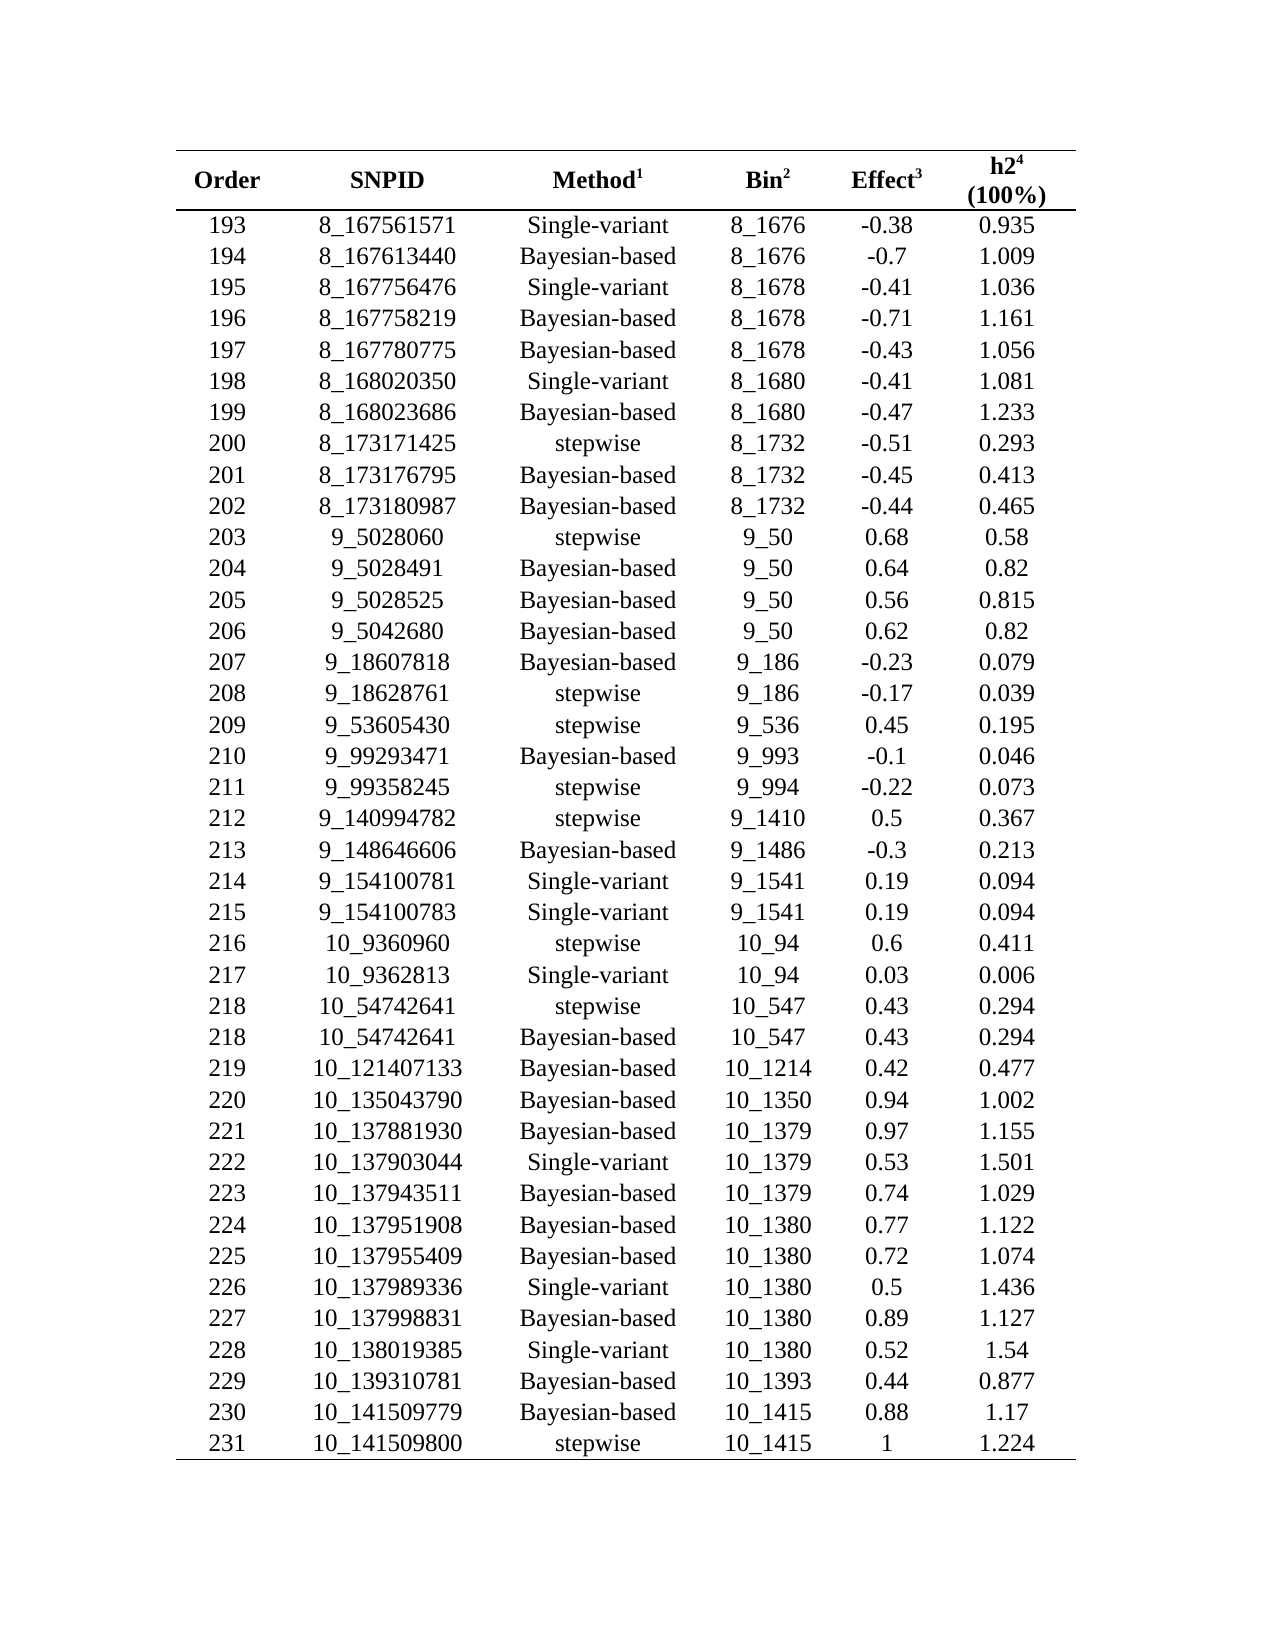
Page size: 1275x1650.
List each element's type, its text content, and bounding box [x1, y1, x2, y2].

table_cell Single-variant [496, 1146, 699, 1177]
table_cell 218 [176, 1021, 278, 1052]
table_cell Bayesian-based [496, 740, 699, 771]
table_cell 9_18628761 [278, 677, 496, 708]
table_cell 0.03 [836, 959, 937, 990]
table_cell 0.45 [836, 709, 937, 740]
table_cell 9_994 [699, 771, 836, 802]
table_cell 0.293 [937, 427, 1076, 458]
table_cell 1.155 [937, 1115, 1076, 1146]
table_cell 221 [176, 1115, 278, 1146]
table_cell 8_167613440 [278, 240, 496, 271]
table_cell 10_54742641 [278, 990, 496, 1021]
table_cell 0.19 [836, 865, 937, 896]
table_cell -0.3 [836, 834, 937, 865]
table_cell 9_148646606 [278, 834, 496, 865]
table_cell 9_99358245 [278, 771, 496, 802]
table_cell Bayesian-based [496, 1396, 699, 1427]
table_cell 9_50 [699, 521, 836, 552]
table_cell 10_1415 [699, 1396, 836, 1427]
table_cell -0.51 [836, 427, 937, 458]
table_cell 1.233 [937, 396, 1076, 427]
table_cell 0.367 [937, 802, 1076, 833]
table_cell 219 [176, 1052, 278, 1083]
table_cell 0.44 [836, 1365, 937, 1396]
table_cell 0.72 [836, 1240, 937, 1271]
table_cell Bayesian-based [496, 490, 699, 521]
table_cell 9_536 [699, 709, 836, 740]
table_cell stepwise [496, 677, 699, 708]
table_cell -0.17 [836, 677, 937, 708]
table_cell 10_137943511 [278, 1177, 496, 1208]
table_cell 8_1732 [699, 490, 836, 521]
table_cell -0.71 [836, 302, 937, 333]
table_cell -0.44 [836, 490, 937, 521]
table_cell Bayesian-based [496, 1302, 699, 1333]
table_cell 0.039 [937, 677, 1076, 708]
table_cell 1.122 [937, 1209, 1076, 1240]
table_cell 10_137998831 [278, 1302, 496, 1333]
table_cell 10_135043790 [278, 1084, 496, 1115]
table_cell stepwise [496, 990, 699, 1021]
table_cell Bayesian-based [496, 584, 699, 615]
table_cell 199 [176, 396, 278, 427]
table_cell 194 [176, 240, 278, 271]
table_cell -0.41 [836, 365, 937, 396]
table_cell 1.081 [937, 365, 1076, 396]
table_cell 0.413 [937, 459, 1076, 490]
table_cell 214 [176, 865, 278, 896]
table_cell 10_1379 [699, 1146, 836, 1177]
table_cell 216 [176, 927, 278, 958]
table_cell 0.53 [836, 1146, 937, 1177]
table_cell 1.056 [937, 334, 1076, 365]
table_cell 202 [176, 490, 278, 521]
table_cell Bayesian-based [496, 552, 699, 583]
table_cell 224 [176, 1209, 278, 1240]
table_cell 9_186 [699, 646, 836, 677]
table_cell Single-variant [496, 211, 699, 240]
table_cell 0.213 [937, 834, 1076, 865]
table_cell 9_50 [699, 584, 836, 615]
table_cell 10_9360960 [278, 927, 496, 958]
table_cell 0.68 [836, 521, 937, 552]
table_cell 0.411 [937, 927, 1076, 958]
table_cell Bayesian-based [496, 302, 699, 333]
table_cell Bayesian-based [496, 1021, 699, 1052]
table_cell 10_1380 [699, 1209, 836, 1240]
table_header Bin2 [699, 151, 836, 208]
table_cell 9_1541 [699, 865, 836, 896]
table_cell 10_1380 [699, 1302, 836, 1333]
table_cell 10_9362813 [278, 959, 496, 990]
table_header Order [176, 151, 278, 208]
table_cell 228 [176, 1334, 278, 1365]
table_cell 10_141509800 [278, 1427, 496, 1458]
table_cell 0.42 [836, 1052, 937, 1083]
table_cell 0.77 [836, 1209, 937, 1240]
table_cell 226 [176, 1271, 278, 1302]
table_cell 9_140994782 [278, 802, 496, 833]
table_cell 1.036 [937, 271, 1076, 302]
table_cell 10_1380 [699, 1334, 836, 1365]
table_cell 198 [176, 365, 278, 396]
table_cell 8_1680 [699, 396, 836, 427]
table_cell Bayesian-based [496, 1209, 699, 1240]
table_cell 8_1678 [699, 334, 836, 365]
table_cell 0.82 [937, 552, 1076, 583]
table_cell 212 [176, 802, 278, 833]
table_cell 231 [176, 1427, 278, 1458]
table_cell 215 [176, 896, 278, 927]
table_cell 9_50 [699, 615, 836, 646]
table_cell 10_1350 [699, 1084, 836, 1115]
table_cell 10_139310781 [278, 1365, 496, 1396]
table_cell 0.094 [937, 896, 1076, 927]
table_cell 230 [176, 1396, 278, 1427]
table_cell 10_137955409 [278, 1240, 496, 1271]
table_cell 0.477 [937, 1052, 1076, 1083]
table_cell 0.5 [836, 802, 937, 833]
table_cell 0.94 [836, 1084, 937, 1115]
table_cell 0.56 [836, 584, 937, 615]
table_header Method1 [496, 151, 699, 208]
table_cell 0.079 [937, 646, 1076, 677]
table_cell 8_167758219 [278, 302, 496, 333]
table_cell 210 [176, 740, 278, 771]
table_cell 229 [176, 1365, 278, 1396]
table_cell 1.161 [937, 302, 1076, 333]
table_cell Bayesian-based [496, 334, 699, 365]
table_cell 0.094 [937, 865, 1076, 896]
table_cell stepwise [496, 802, 699, 833]
table_cell 1.029 [937, 1177, 1076, 1208]
table_cell 197 [176, 334, 278, 365]
table_cell Single-variant [496, 1271, 699, 1302]
table_cell 1.54 [937, 1334, 1076, 1365]
table_cell -0.45 [836, 459, 937, 490]
table_cell 10_1415 [699, 1427, 836, 1458]
table_cell 218 [176, 990, 278, 1021]
table_cell Bayesian-based [496, 1240, 699, 1271]
table_cell 8_1676 [699, 240, 836, 271]
table_cell 10_141509779 [278, 1396, 496, 1427]
table_cell 9_99293471 [278, 740, 496, 771]
table_cell 9_1541 [699, 896, 836, 927]
table_cell 1 [836, 1427, 937, 1458]
table_cell Single-variant [496, 271, 699, 302]
table_cell 10_547 [699, 1021, 836, 1052]
table_cell 0.465 [937, 490, 1076, 521]
table_cell 0.294 [937, 990, 1076, 1021]
table_cell 0.877 [937, 1365, 1076, 1396]
table_cell -0.41 [836, 271, 937, 302]
table_cell 206 [176, 615, 278, 646]
table_cell 200 [176, 427, 278, 458]
table_cell 0.294 [937, 1021, 1076, 1052]
table_cell 1.002 [937, 1084, 1076, 1115]
table_cell 9_50 [699, 552, 836, 583]
table_cell 8_167756476 [278, 271, 496, 302]
table_cell 8_1732 [699, 427, 836, 458]
table_cell 208 [176, 677, 278, 708]
table_cell 10_94 [699, 959, 836, 990]
table_cell 0.073 [937, 771, 1076, 802]
table_cell 227 [176, 1302, 278, 1333]
table_cell 0.5 [836, 1271, 937, 1302]
table_cell 9_18607818 [278, 646, 496, 677]
table_cell 0.43 [836, 990, 937, 1021]
table_cell 207 [176, 646, 278, 677]
table_cell 0.52 [836, 1334, 937, 1365]
table_cell 0.58 [937, 521, 1076, 552]
table_cell Single-variant [496, 1334, 699, 1365]
table_cell 9_5028060 [278, 521, 496, 552]
table_cell 220 [176, 1084, 278, 1115]
table_cell 10_137989336 [278, 1271, 496, 1302]
table_cell 10_1380 [699, 1240, 836, 1271]
table_cell -0.22 [836, 771, 937, 802]
table_cell Bayesian-based [496, 615, 699, 646]
table_cell 0.815 [937, 584, 1076, 615]
table_cell 10_1380 [699, 1271, 836, 1302]
table_cell 8_173180987 [278, 490, 496, 521]
table_cell 10_137881930 [278, 1115, 496, 1146]
table_cell 0.006 [937, 959, 1076, 990]
table_cell 9_1486 [699, 834, 836, 865]
table_cell stepwise [496, 771, 699, 802]
table_cell 1.127 [937, 1302, 1076, 1333]
table_cell Bayesian-based [496, 834, 699, 865]
table_cell stepwise [496, 927, 699, 958]
table_cell 9_5028491 [278, 552, 496, 583]
table_cell 0.64 [836, 552, 937, 583]
table_cell 9_154100781 [278, 865, 496, 896]
table_cell stepwise [496, 709, 699, 740]
table_cell 0.195 [937, 709, 1076, 740]
table_cell 217 [176, 959, 278, 990]
table_cell 10_54742641 [278, 1021, 496, 1052]
table_cell 0.97 [836, 1115, 937, 1146]
table_cell 8_1676 [699, 211, 836, 240]
table_cell 8_168020350 [278, 365, 496, 396]
table_cell 196 [176, 302, 278, 333]
table_cell 209 [176, 709, 278, 740]
table_cell 8_173176795 [278, 459, 496, 490]
table_cell -0.38 [836, 211, 937, 240]
table_cell 1.501 [937, 1146, 1076, 1177]
table_cell 0.88 [836, 1396, 937, 1427]
table_cell -0.43 [836, 334, 937, 365]
table_cell 9_5028525 [278, 584, 496, 615]
table_cell Single-variant [496, 365, 699, 396]
table_cell Bayesian-based [496, 646, 699, 677]
table_cell 10_1393 [699, 1365, 836, 1396]
table_cell 8_1678 [699, 271, 836, 302]
table_cell 1.074 [937, 1240, 1076, 1271]
table_cell 8_167780775 [278, 334, 496, 365]
table_cell Single-variant [496, 865, 699, 896]
table_cell 9_993 [699, 740, 836, 771]
table_cell stepwise [496, 427, 699, 458]
table_cell -0.7 [836, 240, 937, 271]
table_cell 205 [176, 584, 278, 615]
table_cell 10_137951908 [278, 1209, 496, 1240]
table_cell Bayesian-based [496, 459, 699, 490]
table_cell 8_1732 [699, 459, 836, 490]
table_cell Bayesian-based [496, 1115, 699, 1146]
table_cell 10_1379 [699, 1115, 836, 1146]
table_cell Bayesian-based [496, 1052, 699, 1083]
table_cell 1.17 [937, 1396, 1076, 1427]
table_cell 10_138019385 [278, 1334, 496, 1365]
table_cell 8_173171425 [278, 427, 496, 458]
table_cell 223 [176, 1177, 278, 1208]
table_cell 9_186 [699, 677, 836, 708]
table_cell 10_1379 [699, 1177, 836, 1208]
table_cell 0.935 [937, 211, 1076, 240]
table_cell 204 [176, 552, 278, 583]
table_cell 8_1678 [699, 302, 836, 333]
table_cell stepwise [496, 1427, 699, 1458]
table_cell 10_94 [699, 927, 836, 958]
table_cell 8_168023686 [278, 396, 496, 427]
table_cell 10_547 [699, 990, 836, 1021]
table_cell 201 [176, 459, 278, 490]
table_cell 9_53605430 [278, 709, 496, 740]
table_cell 1.009 [937, 240, 1076, 271]
table_cell -0.23 [836, 646, 937, 677]
table_cell -0.47 [836, 396, 937, 427]
table_cell 193 [176, 211, 278, 240]
table_cell Bayesian-based [496, 1365, 699, 1396]
table_cell Bayesian-based [496, 396, 699, 427]
table_cell 0.19 [836, 896, 937, 927]
table_cell 0.89 [836, 1302, 937, 1333]
table_cell 9_1410 [699, 802, 836, 833]
table_cell Bayesian-based [496, 1177, 699, 1208]
table_cell 0.046 [937, 740, 1076, 771]
table_cell Single-variant [496, 896, 699, 927]
table_cell 0.6 [836, 927, 937, 958]
table_cell 8_1680 [699, 365, 836, 396]
table_cell stepwise [496, 521, 699, 552]
table_cell 0.62 [836, 615, 937, 646]
table_cell 1.224 [937, 1427, 1076, 1458]
table_cell Bayesian-based [496, 240, 699, 271]
table_header h24 (100%) [937, 151, 1076, 208]
table_cell 0.43 [836, 1021, 937, 1052]
table_header SNPID [278, 151, 496, 208]
table_cell 10_137903044 [278, 1146, 496, 1177]
table_cell 195 [176, 271, 278, 302]
table_cell 203 [176, 521, 278, 552]
table_cell Single-variant [496, 959, 699, 990]
table_cell 222 [176, 1146, 278, 1177]
table_header Effect3 [836, 151, 937, 208]
table_cell 225 [176, 1240, 278, 1271]
table_cell -0.1 [836, 740, 937, 771]
table_cell 213 [176, 834, 278, 865]
table_cell 0.82 [937, 615, 1076, 646]
table_cell 1.436 [937, 1271, 1076, 1302]
table_cell 8_167561571 [278, 211, 496, 240]
table_cell 9_5042680 [278, 615, 496, 646]
table_cell 10_121407133 [278, 1052, 496, 1083]
table_cell 10_1214 [699, 1052, 836, 1083]
table_cell 9_154100783 [278, 896, 496, 927]
table_cell Bayesian-based [496, 1084, 699, 1115]
table_cell 0.74 [836, 1177, 937, 1208]
table_cell 211 [176, 771, 278, 802]
